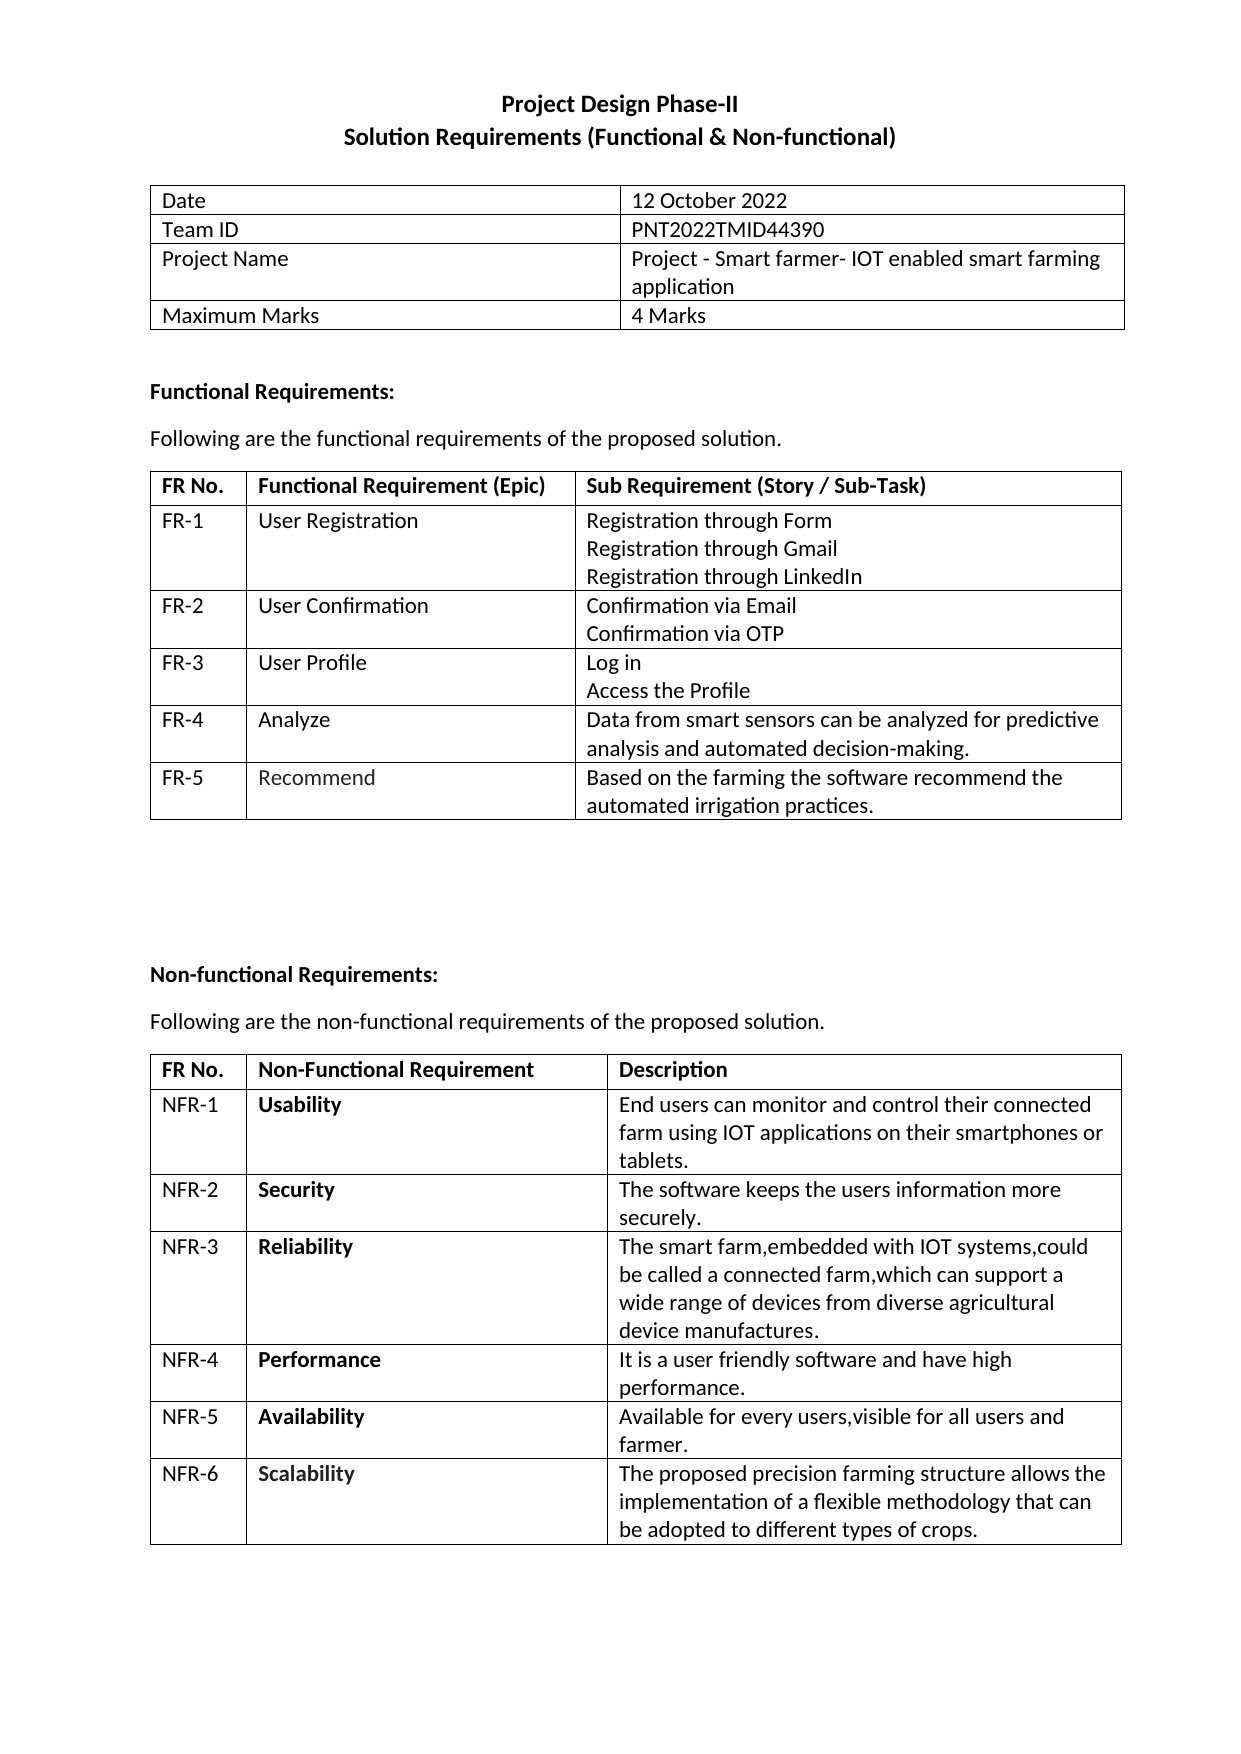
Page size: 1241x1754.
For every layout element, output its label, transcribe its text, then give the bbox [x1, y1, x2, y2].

table_cell Data from smart sensors can be analyzed for predictive analysis and automated decision-making. [576, 706, 1121, 762]
text Following are the non-functional requirements of the proposed solution. [150, 1007, 1090, 1035]
table_cell Reliability [247, 1232, 607, 1344]
text Project Design Phase-II [150, 89, 1090, 119]
table_cell NFR-4 [151, 1345, 246, 1401]
text Functional Requirements: [150, 377, 1090, 405]
table_cell User Profile [247, 649, 575, 704]
table_cell Log in Access the Profile [576, 649, 1121, 704]
table_cell Recommend [247, 763, 575, 819]
table_cell Team ID [151, 215, 620, 243]
table_header Description [608, 1055, 1121, 1089]
table_cell Maximum Marks [151, 301, 620, 329]
table_cell FR-1 [151, 506, 246, 590]
table_cell Registration through Form Registration through Gmail Registration through LinkedIn [576, 506, 1121, 590]
table_cell Project Name [151, 244, 620, 300]
table_cell End users can monitor and control their connected farm using IOT applications on their smartphones or tablets. [608, 1090, 1121, 1174]
text Solution Requirements (Functional & Non-functional) [150, 122, 1090, 152]
table_header FR No. [151, 1055, 246, 1089]
table_header Non-Functional Requirement [247, 1055, 607, 1089]
table_cell The software keeps the users information more securely. [608, 1175, 1121, 1231]
table_cell NFR-1 [151, 1090, 246, 1174]
table_cell Confirmation via Email Confirmation via OTP [576, 591, 1121, 647]
table_cell FR-3 [151, 649, 246, 704]
table_cell User Registration [247, 506, 575, 590]
table_cell Based on the farming the software recommend the automated irrigation practices. [576, 763, 1121, 819]
table_cell FR-2 [151, 591, 246, 647]
table_header 12 October 2022 [621, 186, 1124, 214]
table_cell NFR-6 [151, 1459, 246, 1543]
text Non-functional Requirements: [150, 960, 1090, 988]
table_cell NFR-5 [151, 1402, 246, 1458]
table_cell Analyze [247, 706, 575, 762]
table_header Date [151, 186, 620, 214]
table_header Sub Requirement (Story / Sub-Task) [576, 472, 1121, 505]
table_cell Performance [247, 1345, 607, 1401]
table_cell NFR-3 [151, 1232, 246, 1344]
table_cell User Confirmation [247, 591, 575, 647]
table_cell Scalability [247, 1459, 607, 1543]
table_cell Availability [247, 1402, 607, 1458]
table_cell FR-5 [151, 763, 246, 819]
table_cell FR-4 [151, 706, 246, 762]
text Following are the functional requirements of the proposed solution. [150, 424, 1090, 452]
table_header FR No. [151, 472, 246, 505]
table_cell The proposed precision farming structure allows the implementation of a flexible methodology that can be adopted to different types of crops. [608, 1459, 1121, 1543]
table_cell Available for every users,visible for all users and farmer. [608, 1402, 1121, 1458]
table_cell Project - Smart farmer- IOT enabled smart farming application [621, 244, 1124, 300]
table_header Functional Requirement (Epic) [247, 472, 575, 505]
table_cell PNT2022TMID44390 [621, 215, 1124, 243]
table_cell It is a user friendly software and have high performance. [608, 1345, 1121, 1401]
table_cell Usability [247, 1090, 607, 1174]
table_cell The smart farm,embedded with IOT systems,could be called a connected farm,which can support a wide range of devices from diverse agricultural device manufactures. [608, 1232, 1121, 1344]
table_cell NFR-2 [151, 1175, 246, 1231]
table_cell Security [247, 1175, 607, 1231]
table_cell 4 Marks [621, 301, 1124, 329]
